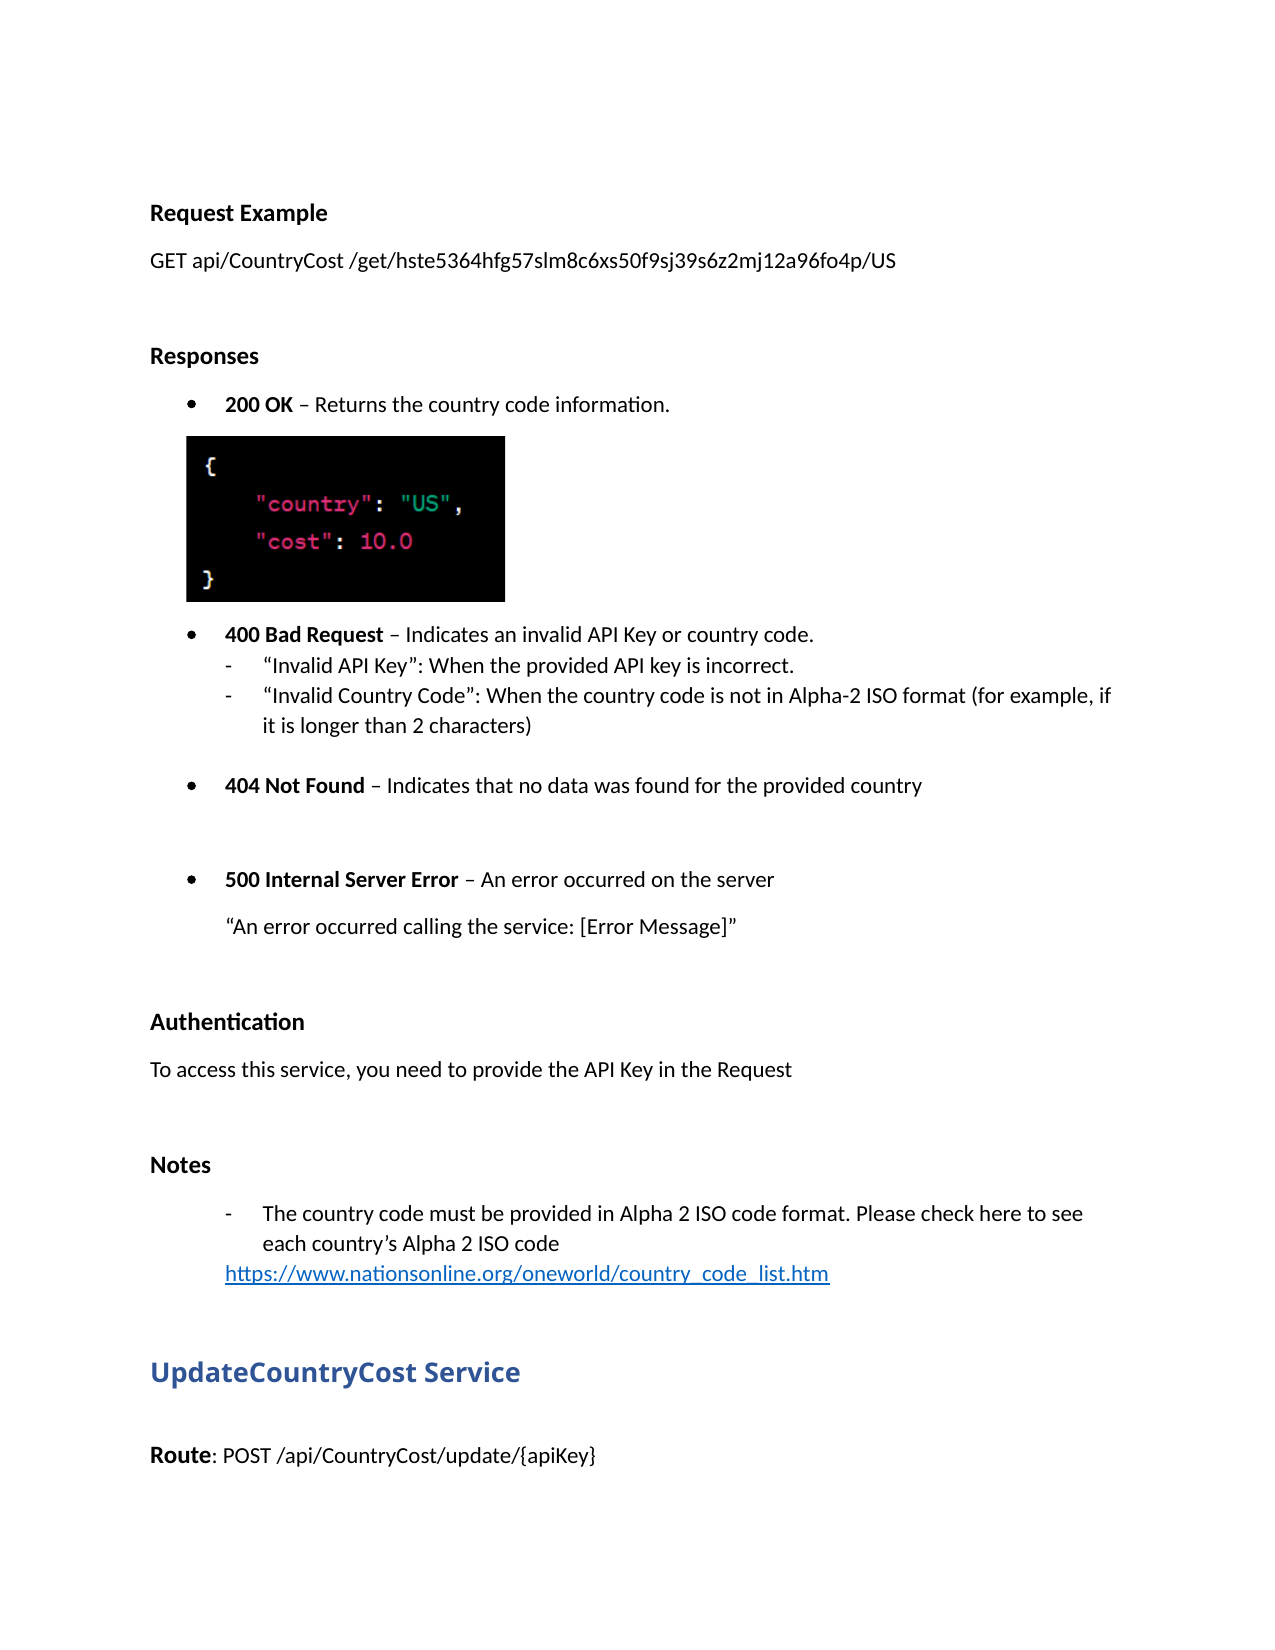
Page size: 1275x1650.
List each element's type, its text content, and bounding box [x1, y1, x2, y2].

list “Invalid Country Code”: When the country code is not in Alpha-2 ISO format (for example, if it is longer than 2 characters) [225, 681, 1125, 739]
text GET api/CountryCost /get/hste5364hfg57slm8c6xs50f9sj39s6z2mj12a96fo4p/US [150, 246, 1125, 274]
text Authentication [150, 1006, 1125, 1036]
subtitle UpdateCountryCost Service [150, 1353, 1125, 1390]
list https://www.nationsonline.org/oneworld/country_code_list.htm [225, 1259, 1125, 1287]
list 404 Not Found – Indicates that no data was found for the provided country [187, 772, 1125, 799]
list 200 OK – Returns the country code information. [187, 390, 1125, 418]
text To access this service, you need to provide the API Key in the Request [150, 1056, 1125, 1083]
list 400 Bad Request – Indicates an invalid API Key or country code. [187, 621, 1125, 648]
text Request Example [150, 197, 1125, 227]
list “Invalid API Key”: When the provided API key is incorrect. [225, 651, 1125, 679]
list The country code must be provided in Alpha 2 ISO code format. Please check here to see each country’s Alpha 2 ISO code [225, 1199, 1125, 1257]
list 500 Internal Server Error – An error occurred on the server [187, 865, 1125, 893]
text Notes [150, 1149, 1125, 1180]
text Responses [150, 340, 1125, 371]
text Route: POST /api/CountryCost/update/{apiKey} [150, 1440, 1125, 1470]
text “An error occurred calling the service: [Error Message]” [150, 912, 1125, 940]
picture [186, 436, 506, 602]
